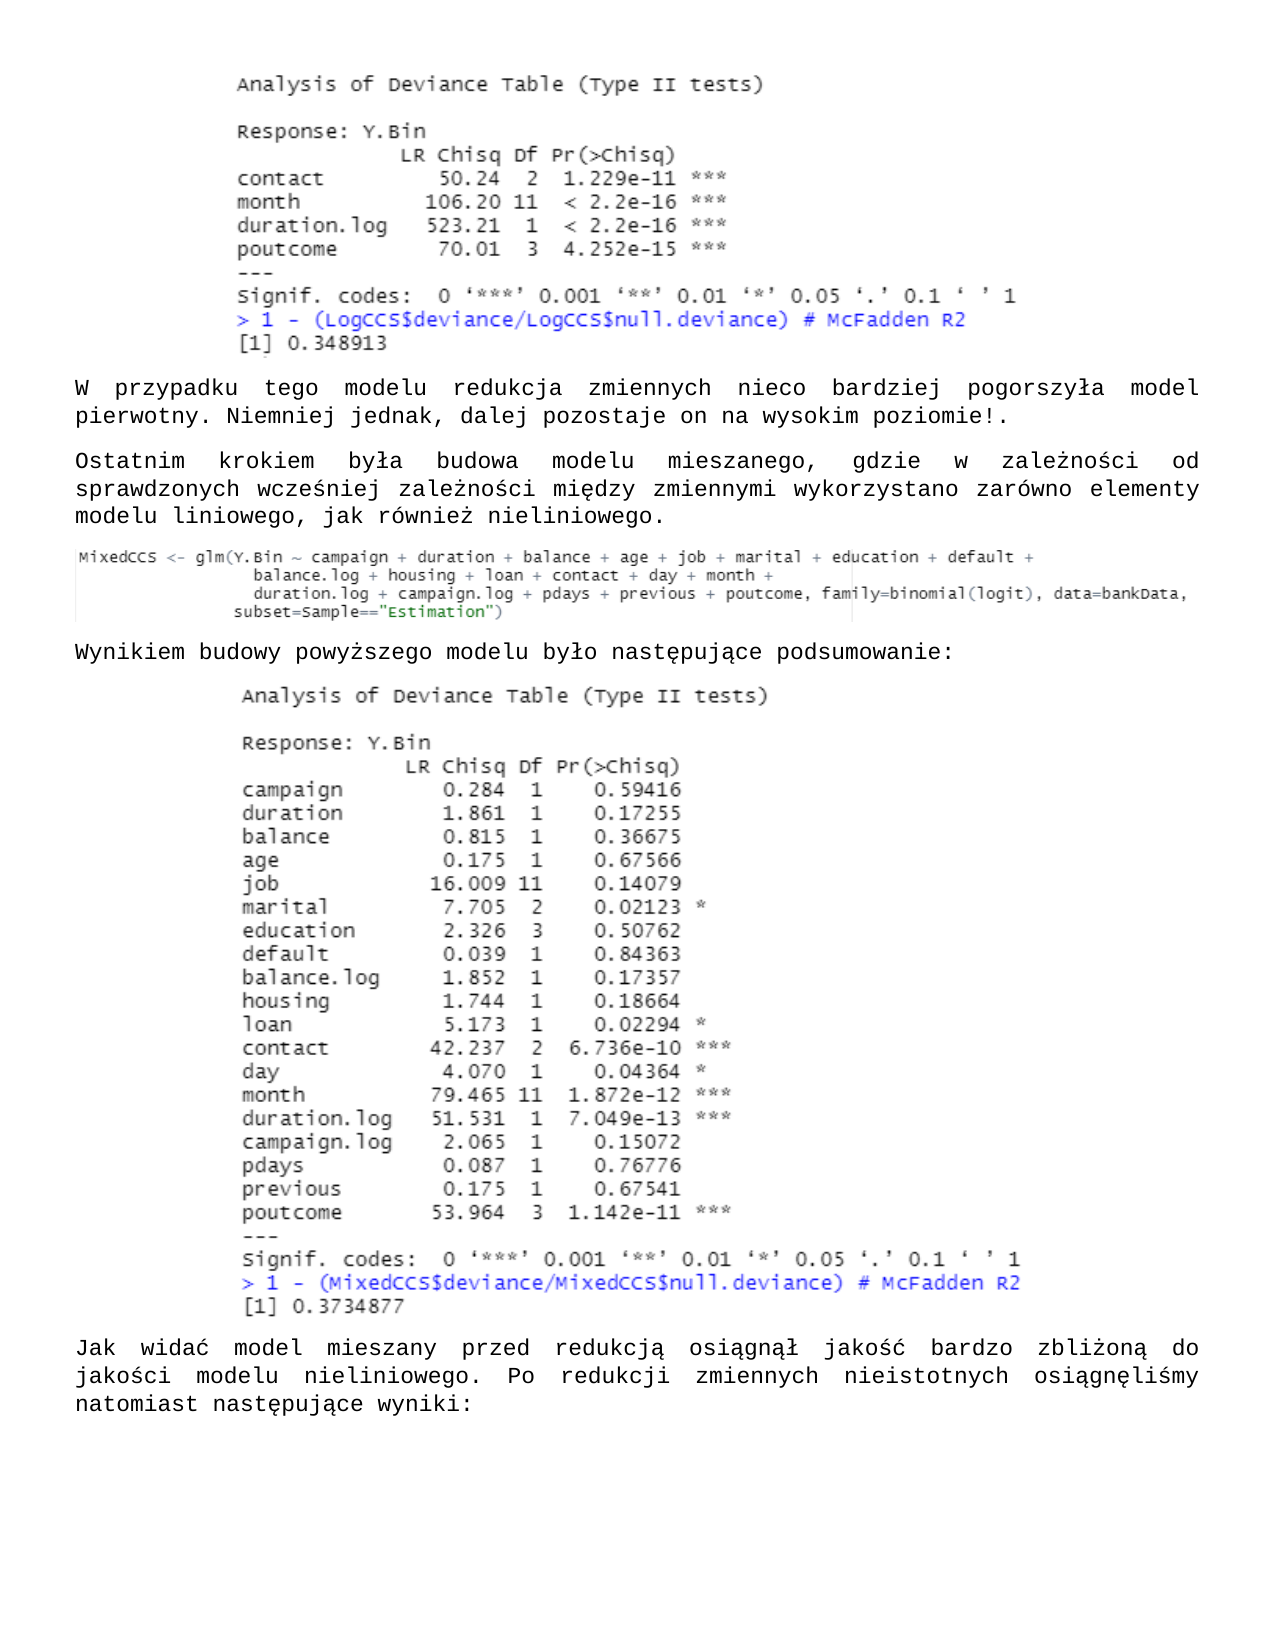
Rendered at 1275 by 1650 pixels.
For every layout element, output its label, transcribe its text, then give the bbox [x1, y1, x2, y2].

text Jak widać model mieszany przed redukcją osiągnął jakość bardzo zbliżoną do jakości modelu nieliniowego. Po redukcji zmiennych nieistotnych osiągnęliśmy natomiast następujące wyniki: [75, 1336, 1200, 1418]
text W przypadku tego modelu redukcja zmiennych nieco bardziej pogorszyła model pierwotny. Niemniej jednak, dalej pozostaje on na wysokim poziomie!. [75, 377, 1200, 430]
picture [75, 549, 1200, 622]
text Wynikiem budowy powyższego modelu było następujące podsumowanie: [75, 640, 1200, 666]
text Ostatnim krokiem była budowa modelu mieszanego, gdzie w zależności od sprawdzonych wcześniej zależności między zmiennymi wykorzystano zarówno elementy modelu liniowego, jak również nieliniowego. [75, 449, 1200, 531]
picture [236, 684, 1039, 1318]
picture [232, 75, 1043, 358]
